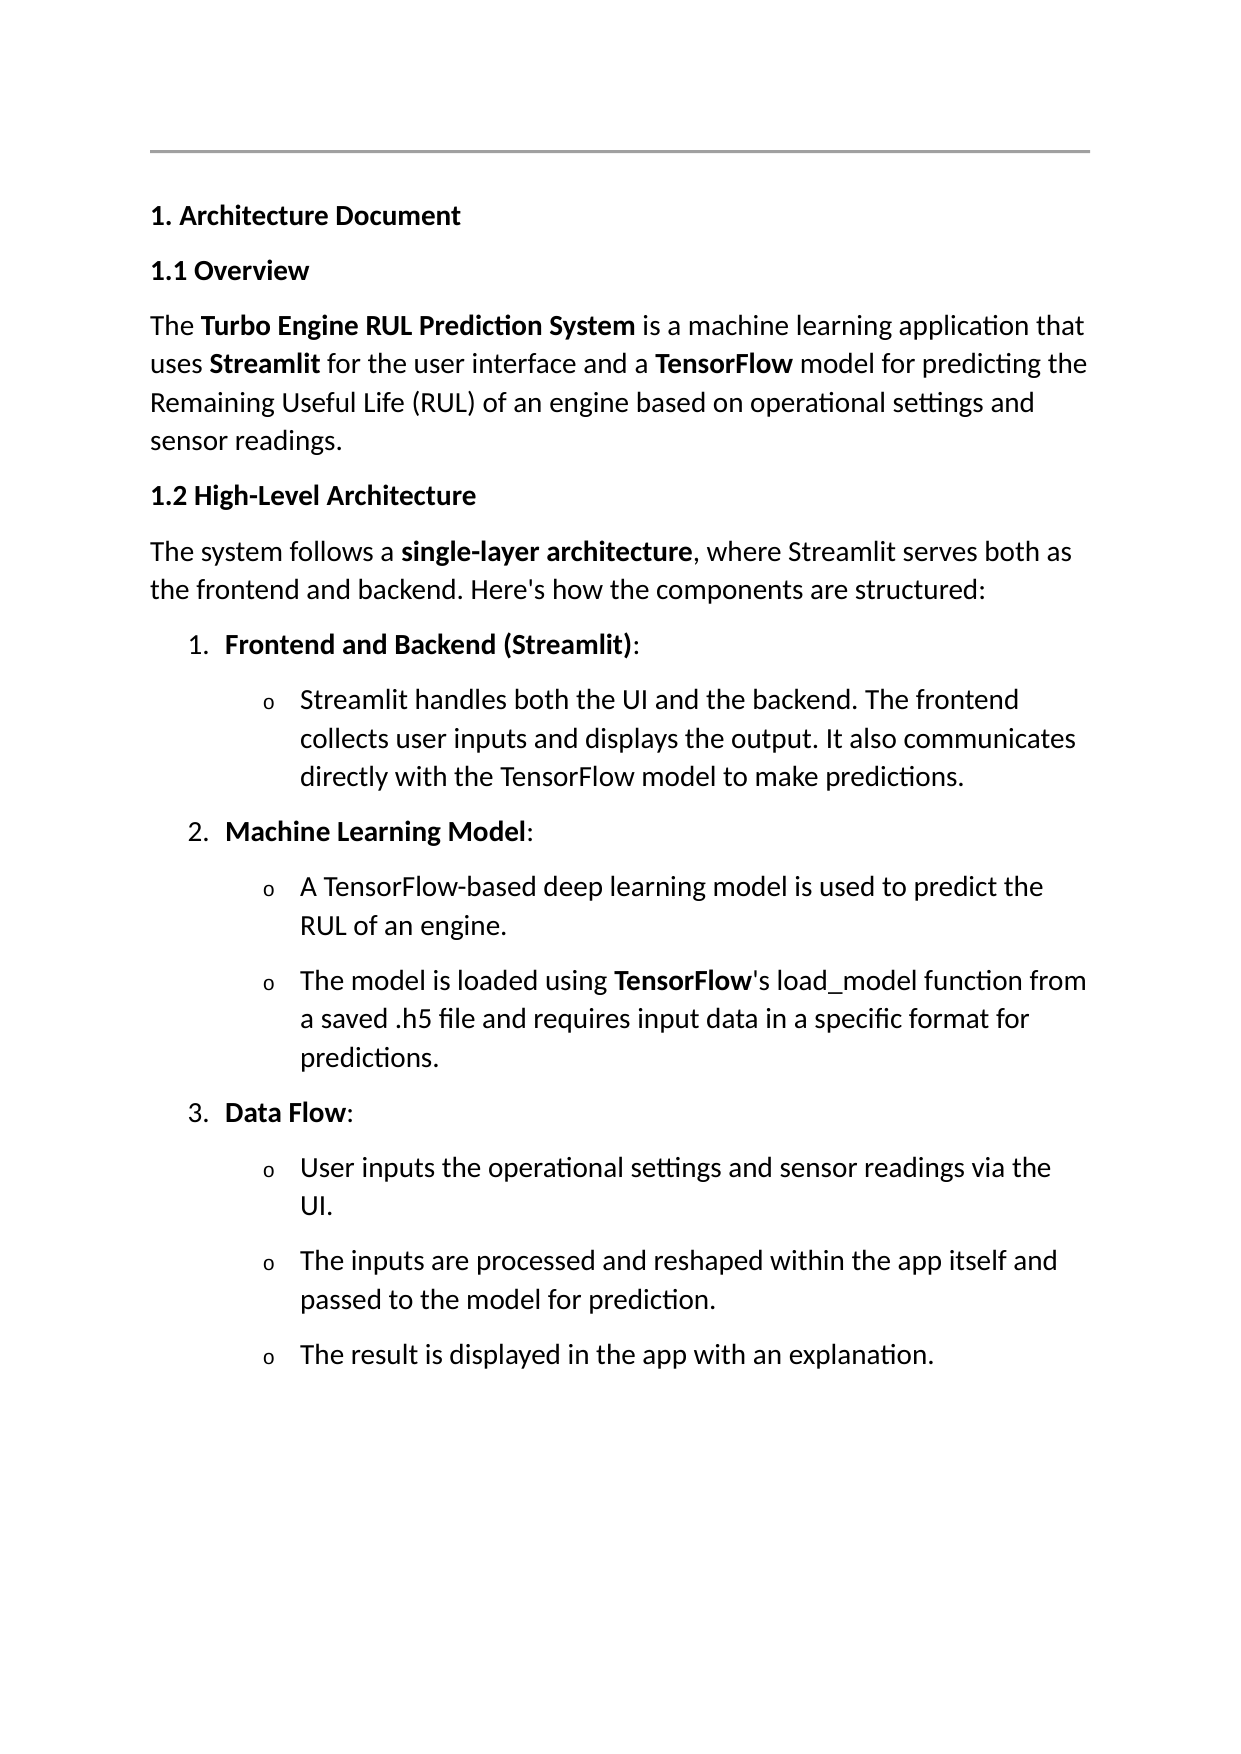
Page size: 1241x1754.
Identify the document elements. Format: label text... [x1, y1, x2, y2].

text 1. Architecture Document [150, 197, 1090, 232]
list The model is loaded using TensorFlow's load_model function from a saved .h5 file and requires input data in a specific format for predictions. [262, 962, 1090, 1074]
list Machine Learning Model: [187, 813, 1090, 849]
list Frontend and Backend (Streamlit): [187, 626, 1090, 662]
text 1.2 High-Level Architecture [150, 477, 1090, 513]
list User inputs the operational settings and sensor readings via the UI. [262, 1149, 1090, 1223]
text 1.1 Overview [150, 252, 1090, 288]
text The Turbo Engine RUL Prediction System is a machine learning application that uses Streamlit for the user interface and a TensorFlow model for predicting the Remaining Useful Life (RUL) of an engine based on operational settings and sensor readings. [150, 307, 1090, 458]
text The system follows a single-layer architecture, where Streamlit serves both as the frontend and backend. Here's how the components are structured: [150, 533, 1090, 607]
list The inputs are processed and reshaped within the app itself and passed to the model for prediction. [262, 1242, 1090, 1317]
list A TensorFlow-based deep learning model is used to predict the RUL of an engine. [262, 868, 1090, 942]
list Data Flow: [187, 1094, 1090, 1129]
list Streamlit handles both the UI and the backend. The frontend collects user inputs and displays the output. It also communicates directly with the TensorFlow model to make predictions. [262, 681, 1090, 794]
list The result is displayed in the app with an explanation. [262, 1336, 1090, 1372]
